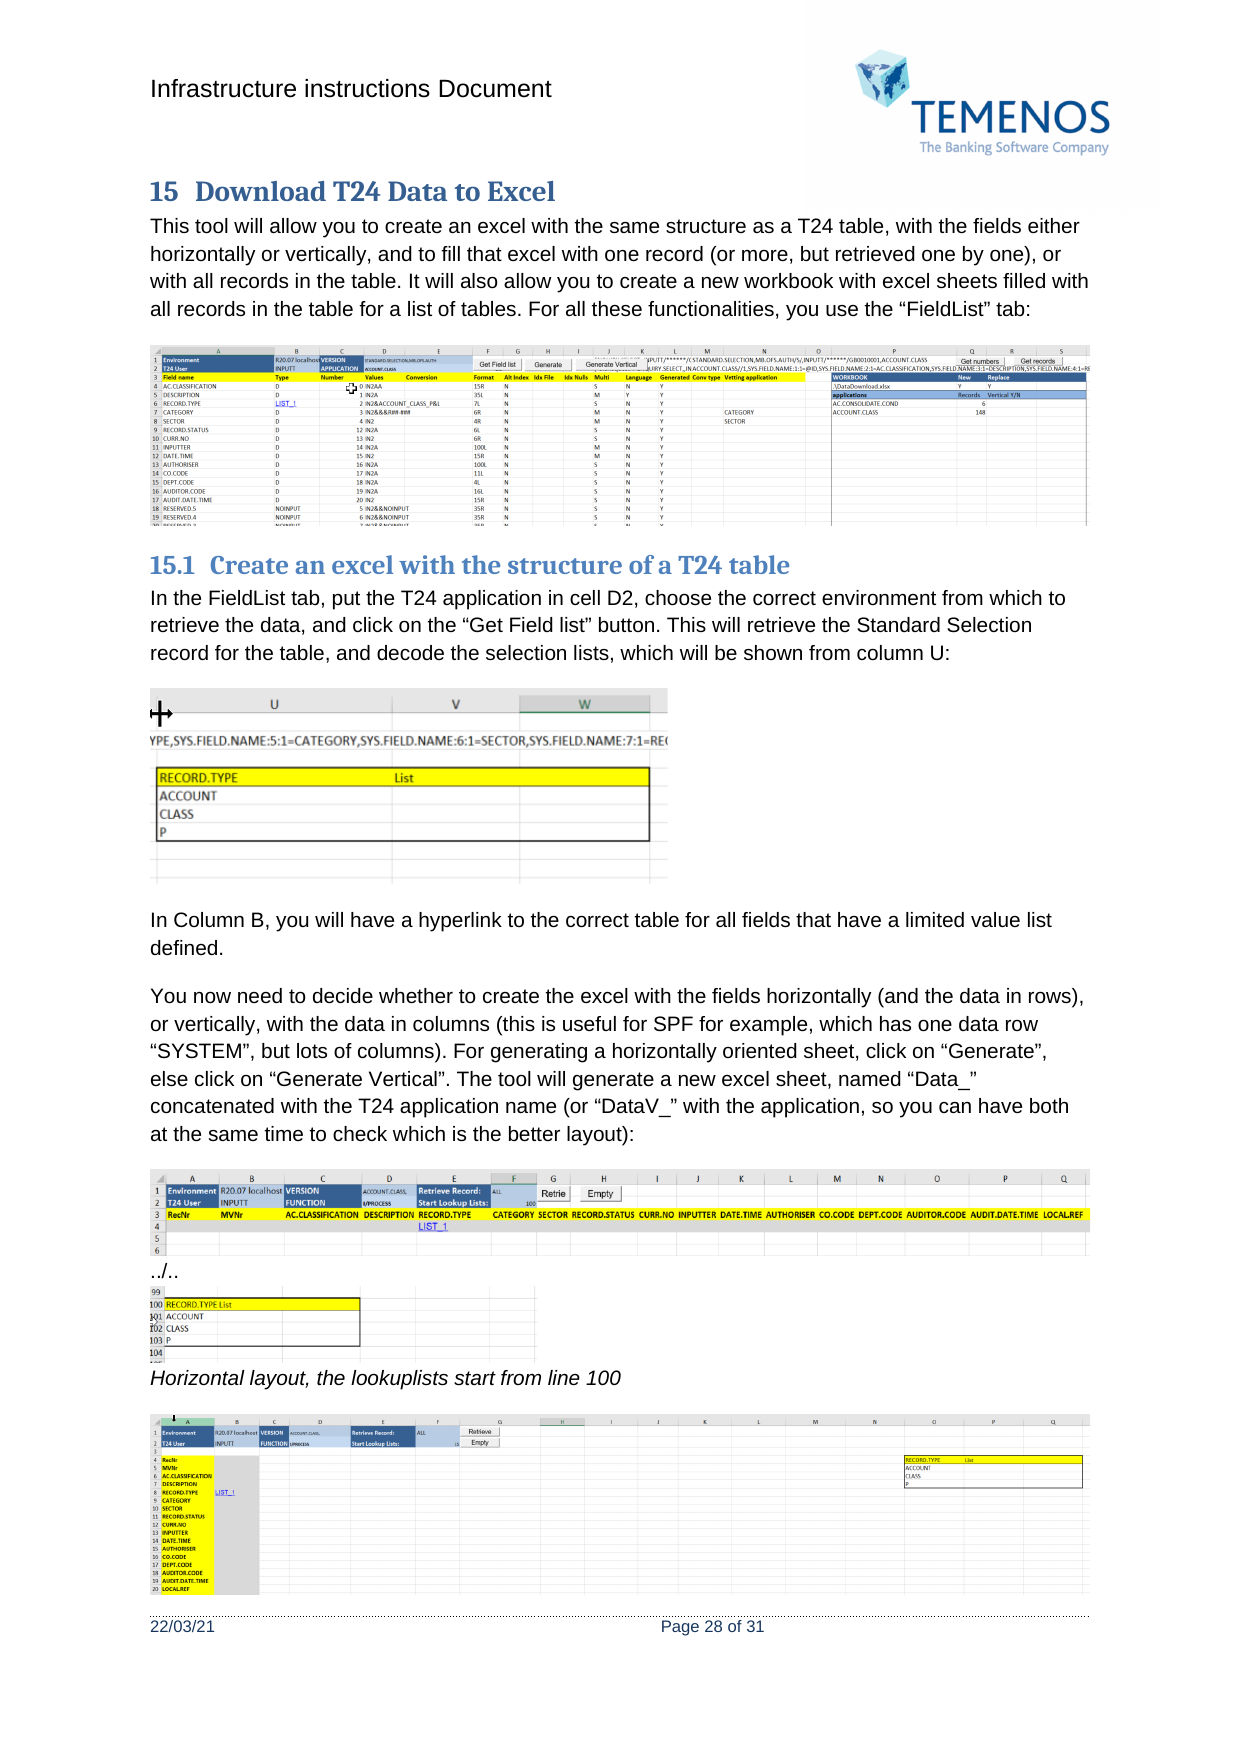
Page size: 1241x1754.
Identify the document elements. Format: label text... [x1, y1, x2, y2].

picture [804, 0, 1160, 214]
picture [150, 345, 1091, 526]
subtitle Download T24 Data to Excel [150, 176, 1090, 209]
text You now need to decide whether to create the excel with the fields horizontally (and the data in rows), or vertically, with the data in columns (this is useful for SPF for example, which has one data row “SYSTEM”, but lots of columns). For generating a horizontally oriented sheet, click on “Generate”, else click on “Generate Vertical”. The tool will generate a new excel sheet, named “Data_” concatenated with the T24 application name (or “DataV_” with the application, so you can have both at the same time to check which is the better layout): [150, 984, 1090, 1145]
picture [150, 1286, 538, 1363]
picture [150, 1414, 1091, 1595]
picture [150, 1169, 1091, 1256]
text ../.. [150, 1259, 1090, 1283]
text In the FieldList tab, put the T24 application in cell D2, choose the correct environment from which to retrieve the data, and click on the “Get Field list” button. This will retrieve the Standard Selection record for the table, and decode the selection lists, which will be shown from column U: [150, 586, 1090, 664]
subtitle Create an excel with the structure of a T24 table [150, 550, 1090, 581]
picture [150, 688, 668, 884]
text This tool will allow you to create an excel with the same structure as a T24 table, with the fields either horizontally or vertically, and to fill that excel with one record (or more, but retrieved one by one), or with all records in the table. It will also allow you to create a new workbook with excel sheets filled with all records in the table for a list of tables. For all these functionalities, you use the “FieldList” tab: [150, 214, 1090, 321]
text In Column B, you will have a hyperlink to the correct table for all fields that have a limited value list defined. [150, 908, 1090, 959]
text Horizontal layout, the lookuplists start from line 100 [150, 1366, 1090, 1390]
